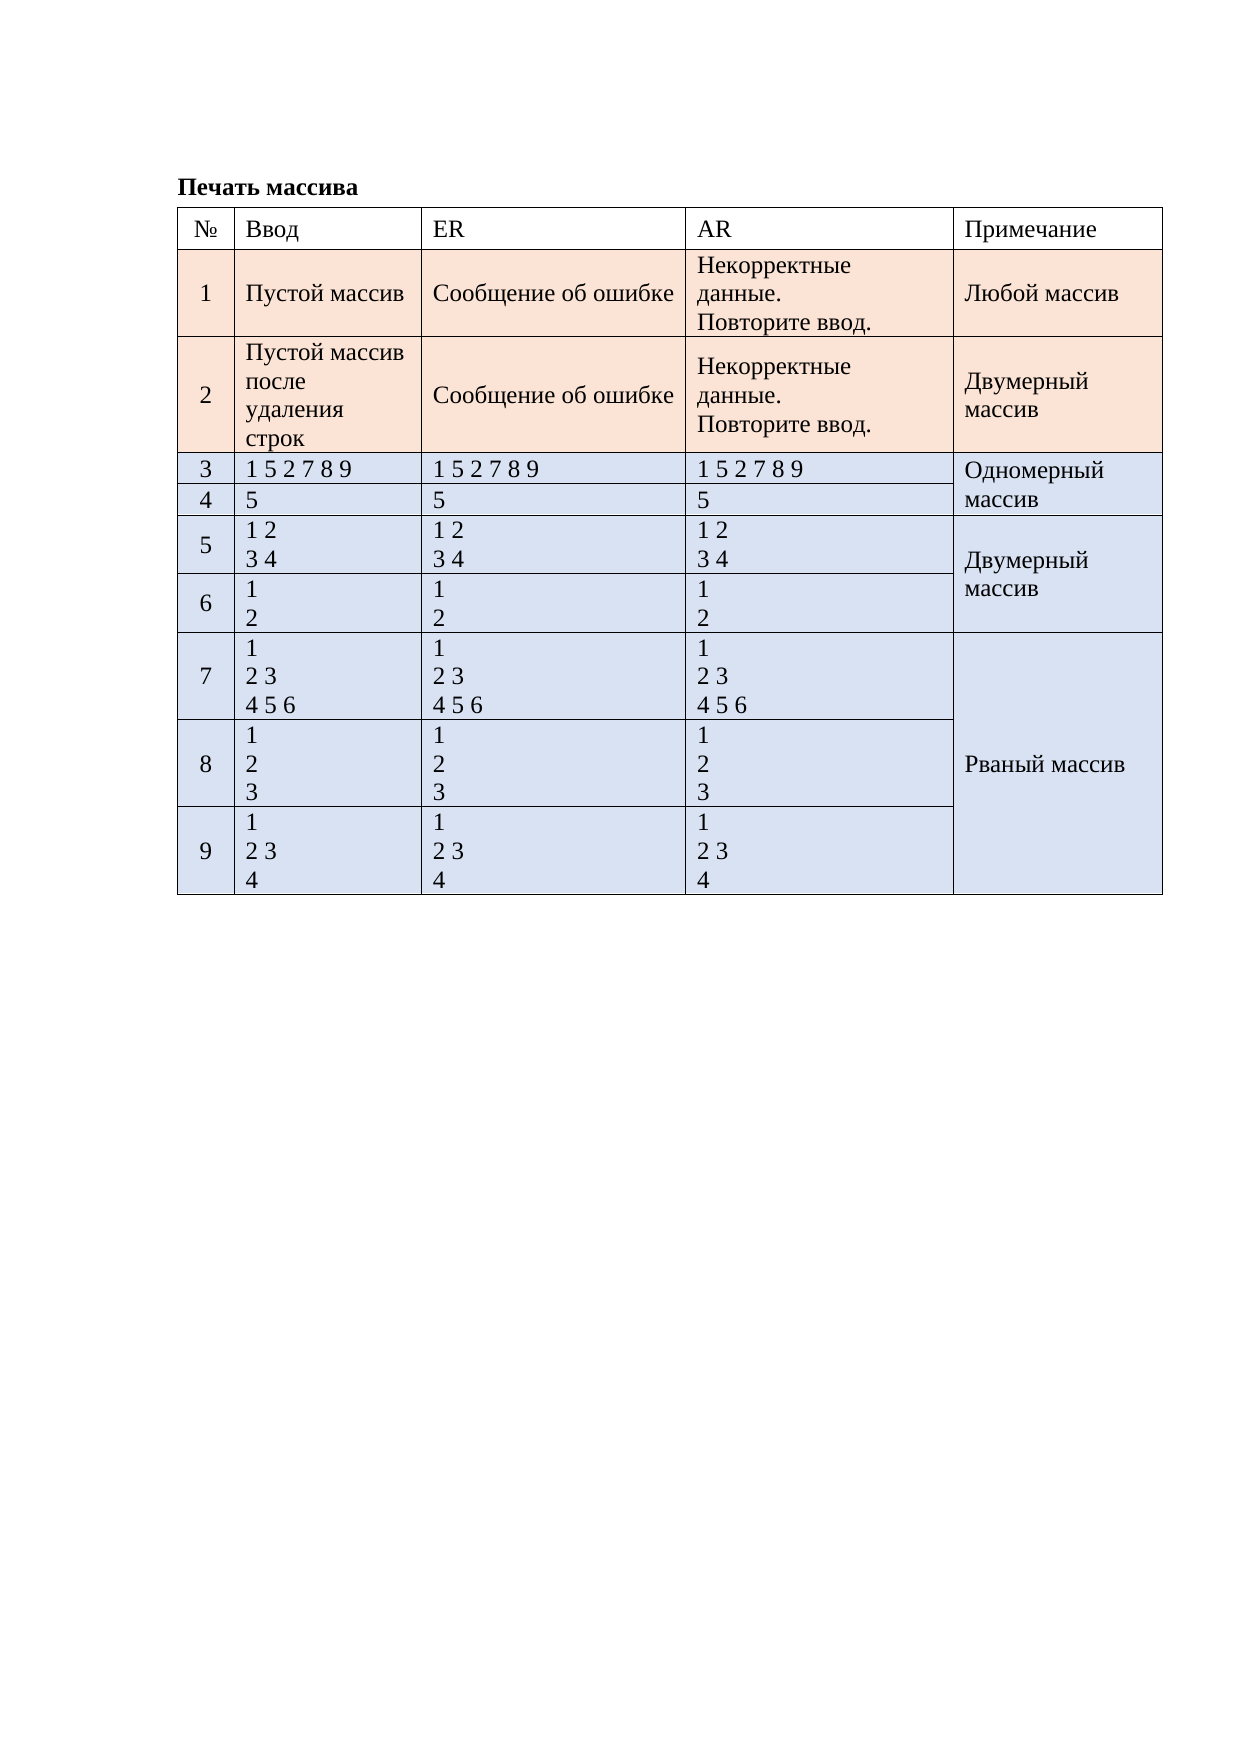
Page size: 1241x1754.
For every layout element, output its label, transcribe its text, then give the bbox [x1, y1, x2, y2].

table_cell 1 2 3 [686, 720, 953, 806]
table_cell 5 [178, 516, 234, 573]
table_cell Одномерный массив [954, 453, 1162, 514]
table_cell 3 [178, 453, 234, 483]
table_cell 1 2 3 4 [422, 807, 685, 893]
table_cell 1 2 [686, 574, 953, 632]
table_cell 1 2 3 4 5 6 [686, 633, 953, 719]
table_cell 1 2 3 4 [686, 516, 953, 573]
table_cell Любой массив [954, 250, 1162, 336]
table_cell 8 [178, 720, 234, 806]
table_cell Двумерный массив [954, 516, 1162, 632]
table_cell 2 [178, 337, 234, 452]
table_header Примечание [954, 208, 1162, 249]
table_cell Сообщение об ошибке [422, 250, 685, 336]
table_cell 1 2 [235, 574, 421, 632]
table_cell Пустой массив [235, 250, 421, 336]
table_cell 1 2 3 [235, 720, 421, 806]
table_cell 1 2 3 4 [422, 516, 685, 573]
table_cell 6 [178, 574, 234, 632]
table_header № [178, 208, 234, 249]
table_cell Сообщение об ошибке [422, 337, 685, 452]
table_cell 1 2 3 [422, 720, 685, 806]
table_cell 9 [178, 807, 234, 893]
table_cell 1 2 3 4 5 6 [235, 633, 421, 719]
text Печать массива [177, 172, 1152, 201]
table_cell 1 5 2 7 8 9 [235, 453, 421, 483]
table_cell Рваный массив [954, 633, 1162, 893]
table_cell Некорректные данные. Повторите ввод. [686, 337, 953, 452]
table_cell Двумерный массив [954, 337, 1162, 452]
table_header AR [686, 208, 953, 249]
table_cell Пустой массив после удаления строк [235, 337, 421, 452]
table_cell 1 5 2 7 8 9 [422, 453, 685, 483]
table_cell 5 [686, 484, 953, 514]
table_header Ввод [235, 208, 421, 249]
table_cell 5 [235, 484, 421, 514]
table_cell 1 [178, 250, 234, 336]
table_cell 7 [178, 633, 234, 719]
table_cell 5 [422, 484, 685, 514]
table_cell 1 2 3 4 [235, 807, 421, 893]
table_cell 1 2 3 4 5 6 [422, 633, 685, 719]
table_cell 4 [178, 484, 234, 514]
table_cell 1 2 3 4 [235, 516, 421, 573]
table_header ER [422, 208, 685, 249]
table_cell Некорректные данные. Повторите ввод. [686, 250, 953, 336]
table_cell 1 2 [422, 574, 685, 632]
table_cell 1 2 3 4 [686, 807, 953, 893]
table_cell 1 5 2 7 8 9 [686, 453, 953, 483]
